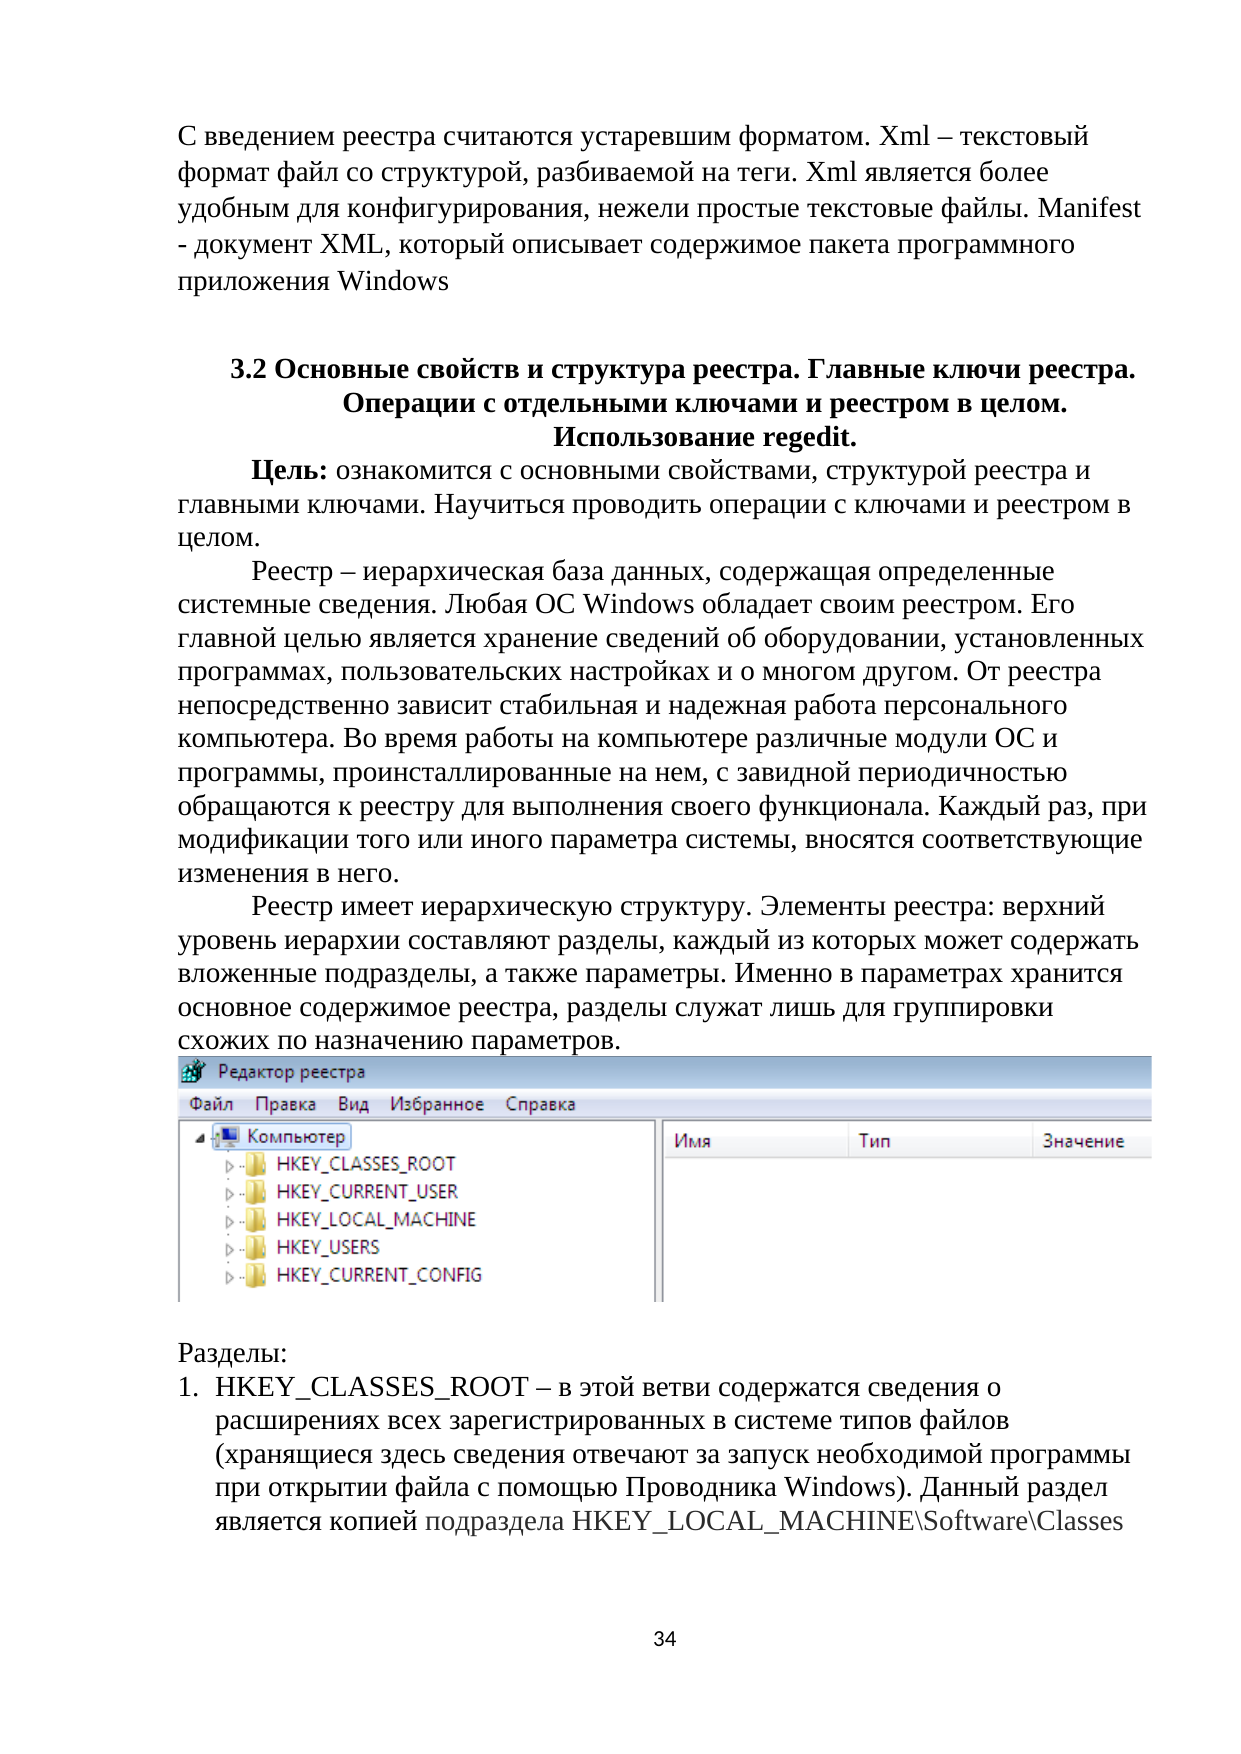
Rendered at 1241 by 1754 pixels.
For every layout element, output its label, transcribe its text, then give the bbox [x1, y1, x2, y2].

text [177, 118, 1152, 296]
text Разделы: [177, 1335, 1152, 1369]
text Реестр имеет иерархическую структуру. Элементы реестра: верхний уровень иерархии составляют разделы, каждый из которых может содержать вложенные подразделы, а также параметры. Именно в параметрах хранится основное содержимое реестра, разделы служат лишь для группировки схожих по назначению параметров. [177, 888, 1152, 1056]
list Основные свойств и структура реестра. Главные ключи реестра. Операции с отдельными ключами и реестром в целом. Использование regedit. [215, 352, 1152, 452]
text Реестр – иерархическая база данных, содержащая определенные системные сведения. Любая ОС Windows обладает своим реестром. Его главной целью является хранение сведений об оборудовании, установленных программах, пользовательских настройках и о многом другом. От реестра непосредственно зависит стабильная и надежная работа персонального компьютера. Во время работы на компьютере различные модули ОС и программы, проинсталлированные на нем, с завидной периодичностью обращаются к реестру для выполнения своего функционала. Каждый раз, при модификации того или иного параметра системы, вносятся соответствующие изменения в него. [177, 553, 1152, 888]
picture [177, 1056, 1152, 1302]
list HKEY_CLASSES_ROOT – в этой ветви содержатся сведения о расширениях всех зарегистрированных в системе типов файлов (хранящиеся здесь сведения отвечают за запуск необходимой программы при открытии файла с помощью Проводника Windows). Данный раздел является копией подраздела HKEY_LOCAL_MACHINE\Software\Classes [177, 1369, 1152, 1536]
text Цель: ознакомится с основными свойствами, структурой реестра и главными ключами. Научиться проводить операции с ключами и реестром в целом. [177, 452, 1152, 553]
